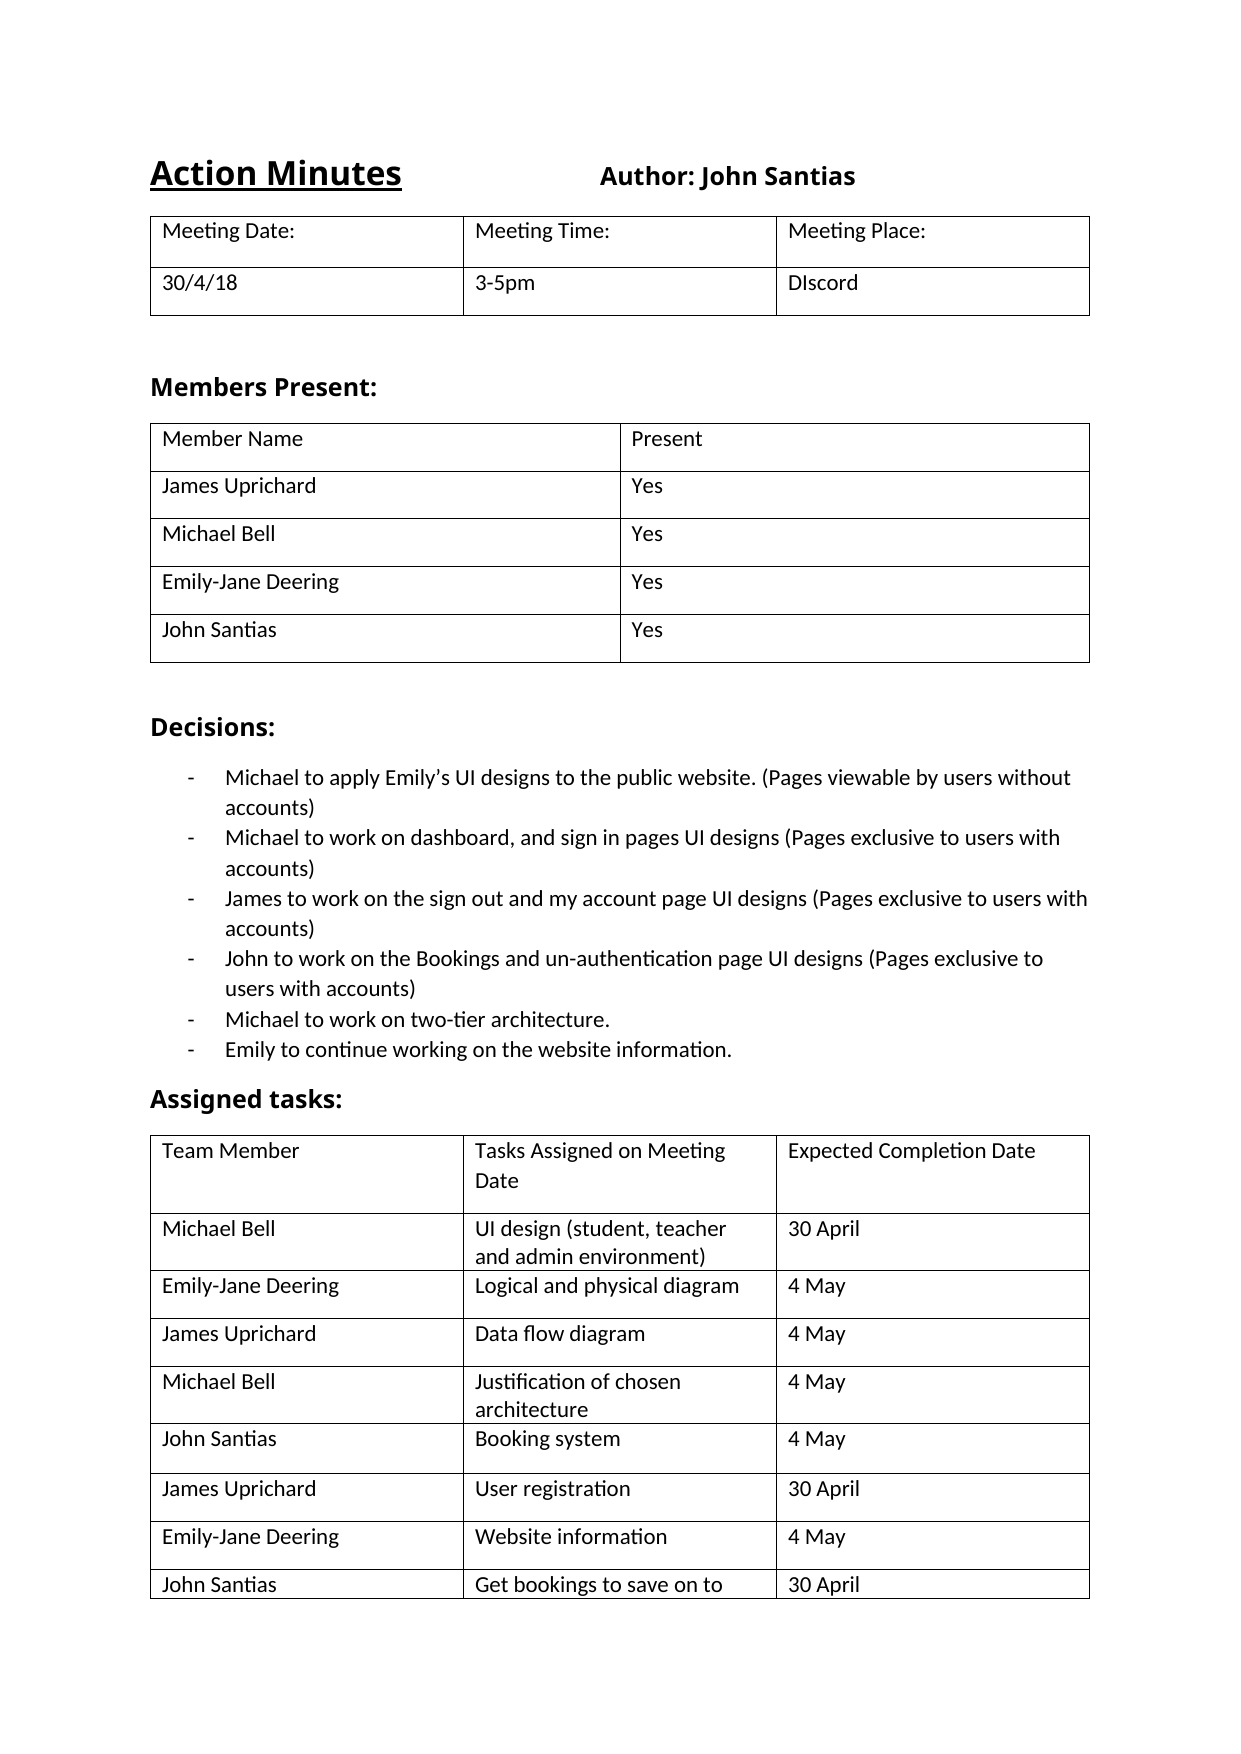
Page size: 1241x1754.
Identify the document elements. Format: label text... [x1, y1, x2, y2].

list John to work on the Bookings and un-authentication page UI designs (Pages exclusive to users with accounts) [187, 944, 1090, 1003]
table_header Meeting Place: [777, 217, 1089, 267]
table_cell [464, 1570, 776, 1598]
table_cell Emily-Jane Deering [151, 567, 620, 614]
table_cell 30 April [777, 1570, 1089, 1598]
table_cell Yes [621, 615, 1089, 662]
table_cell James Uprichard [151, 1319, 463, 1366]
table_cell Yes [621, 472, 1089, 518]
table_cell Emily-Jane Deering [151, 1522, 463, 1569]
table_cell 30 April [777, 1474, 1089, 1521]
table_header Tasks Assigned on Meeting Date [464, 1136, 776, 1213]
table_cell Logical and physical diagram [464, 1271, 776, 1318]
table_header Team Member [151, 1136, 463, 1213]
table_cell 3-5pm [464, 268, 776, 315]
table_cell UI design (student, teacher and admin environment) [464, 1214, 776, 1270]
list Michael to work on two-tier architecture. [187, 1005, 1090, 1033]
table_cell 4 May [777, 1271, 1089, 1318]
text Decisions: [150, 710, 1090, 744]
table_cell John Santias [151, 615, 620, 662]
table_cell 4 May [777, 1522, 1089, 1569]
text Action Minutes Author: John Santias [150, 150, 1090, 195]
table_cell James Uprichard [151, 472, 620, 518]
table_header Present [621, 424, 1089, 471]
list Emily to continue working on the website information. [187, 1035, 1090, 1063]
table_header Meeting Time: [464, 217, 776, 267]
table_header Member Name [151, 424, 620, 471]
table_cell Booking system [464, 1424, 776, 1473]
table_cell Yes [621, 519, 1089, 566]
table_cell Justification of chosen architecture [464, 1367, 776, 1423]
table_cell 4 May [777, 1424, 1089, 1473]
table_cell Emily-Jane Deering [151, 1271, 463, 1318]
table_cell Michael Bell [151, 519, 620, 566]
table_cell John Santias [151, 1570, 463, 1598]
table_cell Yes [621, 567, 1089, 614]
table_cell Data flow diagram [464, 1319, 776, 1366]
table_cell User registration [464, 1474, 776, 1521]
table_cell Michael Bell [151, 1367, 463, 1423]
text Members Present: [150, 369, 1090, 403]
table_cell 30 April [777, 1214, 1089, 1270]
table_cell 30/4/18 [151, 268, 463, 315]
text Assigned tasks: [150, 1082, 1090, 1116]
table_cell DIscord [777, 268, 1089, 315]
table_cell 4 May [777, 1319, 1089, 1366]
list James to work on the sign out and my account page UI designs (Pages exclusive to users with accounts) [187, 884, 1090, 942]
table_cell Michael Bell [151, 1214, 463, 1270]
table_cell 4 May [777, 1367, 1089, 1423]
table_cell John Santias [151, 1424, 463, 1473]
table_cell Website information [464, 1522, 776, 1569]
table_header Meeting Date: [151, 217, 463, 267]
table_header Expected Completion Date [777, 1136, 1089, 1213]
list Michael to work on dashboard, and sign in pages UI designs (Pages exclusive to users with accounts) [187, 823, 1090, 882]
list Michael to apply Emily’s UI designs to the public website. (Pages viewable by users without accounts) [187, 763, 1090, 821]
table_cell James Uprichard [151, 1474, 463, 1521]
